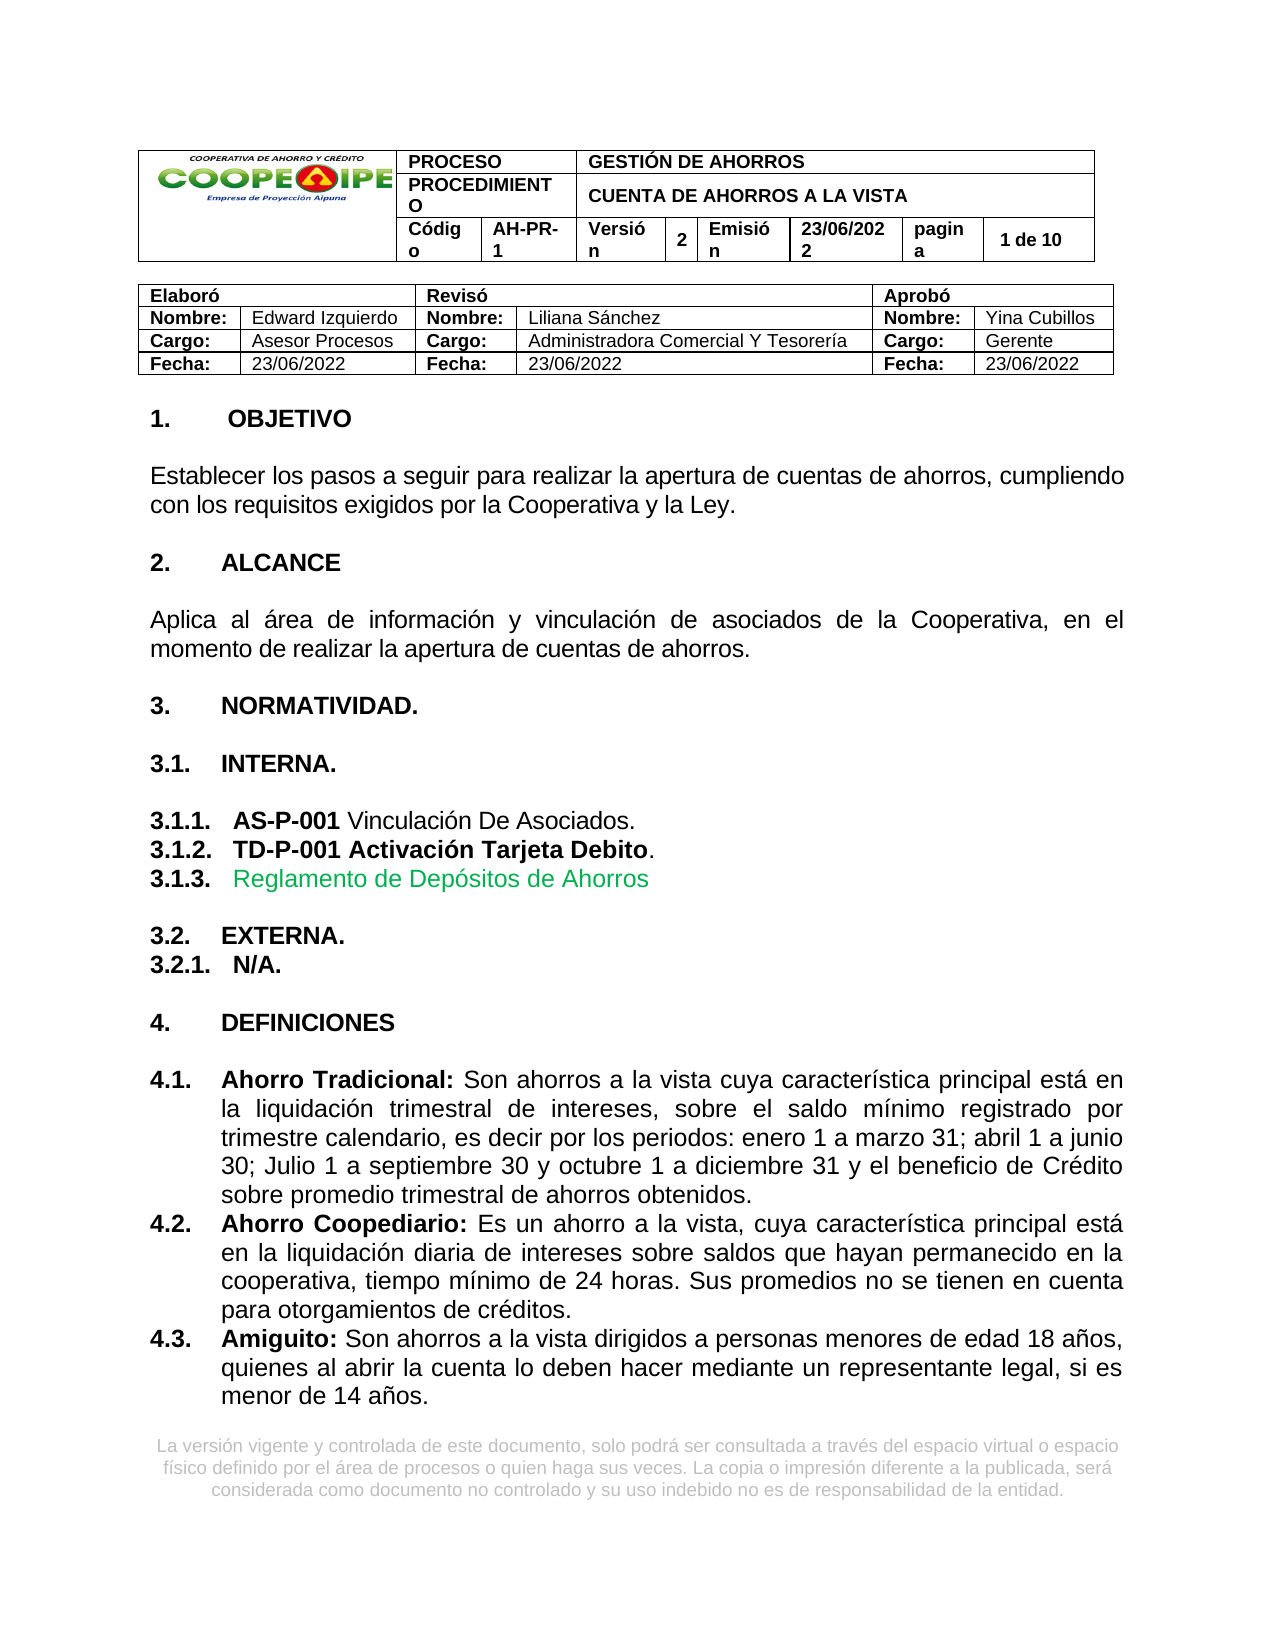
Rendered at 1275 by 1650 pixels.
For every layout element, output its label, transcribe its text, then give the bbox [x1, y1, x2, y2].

table_cell Fecha: [873, 353, 974, 374]
table_cell Nombre: [139, 307, 240, 329]
table_header Revisó [416, 285, 872, 306]
picture [153, 151, 396, 204]
list DEFINICIONES [150, 1007, 1125, 1036]
table_cell Edward Izquierdo [241, 307, 415, 329]
table_cell Fecha: [139, 353, 240, 374]
text Establecer los pasos a seguir para realizar la apertura de cuentas de ahorros, cumpliendo con los requisitos exigidos por la Cooperativa y la Ley. [150, 461, 1125, 519]
list Amiguito: Son ahorros a la vista dirigidos a personas menores de edad 18 años, quienes al abrir la cuenta lo deben hacer mediante un representante legal, si es menor de 14 años. [150, 1324, 1125, 1410]
table_cell Cargo: [139, 330, 240, 351]
table_cell 23/06/2022 [975, 353, 1113, 374]
list ALCANCE [150, 547, 1125, 576]
table_cell 23/06/2022 [241, 353, 415, 374]
table_cell Administradora Comercial Y Tesorería [517, 330, 872, 351]
table_cell Nombre: [873, 307, 974, 329]
table_cell Cargo: [873, 330, 974, 351]
table_cell Gerente [975, 330, 1113, 351]
table_header Aprobó [873, 285, 1113, 306]
list OBJETIVO [150, 404, 1125, 432]
table_cell Yina Cubillos [975, 307, 1113, 329]
list EXTERNA. [150, 921, 1125, 950]
list Ahorro Coopediario: Es un ahorro a la vista, cuya característica principal está en la liquidación diaria de intereses sobre saldos que hayan permanecido en la cooperativa, tiempo mínimo de 24 horas. Sus promedios no se tienen en cuenta para otorgamientos de créditos. [150, 1209, 1125, 1324]
table_cell Cargo: [416, 330, 516, 351]
table_header Elaboró [139, 285, 415, 306]
list INTERNA. [150, 749, 1125, 777]
table_cell Fecha: [416, 353, 516, 374]
list Ahorro Tradicional: Son ahorros a la vista cuya característica principal está en la liquidación trimestral de intereses, sobre el saldo mínimo registrado por trimestre calendario, es decir por los periodos: enero 1 a marzo 31; abril 1 a junio 30; Julio 1 a septiembre 30 y octubre 1 a diciembre 31 y el beneficio de Crédito sobre promedio trimestral de ahorros obtenidos. [150, 1065, 1125, 1209]
table_cell Liliana Sánchez [517, 307, 872, 329]
text Aplica al área de información y vinculación de asociados de la Cooperativa, en el momento de realizar la apertura de cuentas de ahorros. [150, 605, 1125, 662]
table_cell 23/06/2022 [517, 353, 872, 374]
list TD-P-001 Activación Tarjeta Debito. [150, 835, 1125, 864]
table_cell Asesor Procesos [241, 330, 415, 351]
table_cell Nombre: [416, 307, 516, 329]
list NORMATIVIDAD. [150, 691, 1125, 720]
list AS-P-001 Vinculación De Asociados. [150, 806, 1125, 835]
list N/A. [150, 950, 1125, 979]
list Reglamento de Depósitos de Ahorros [150, 864, 1125, 892]
